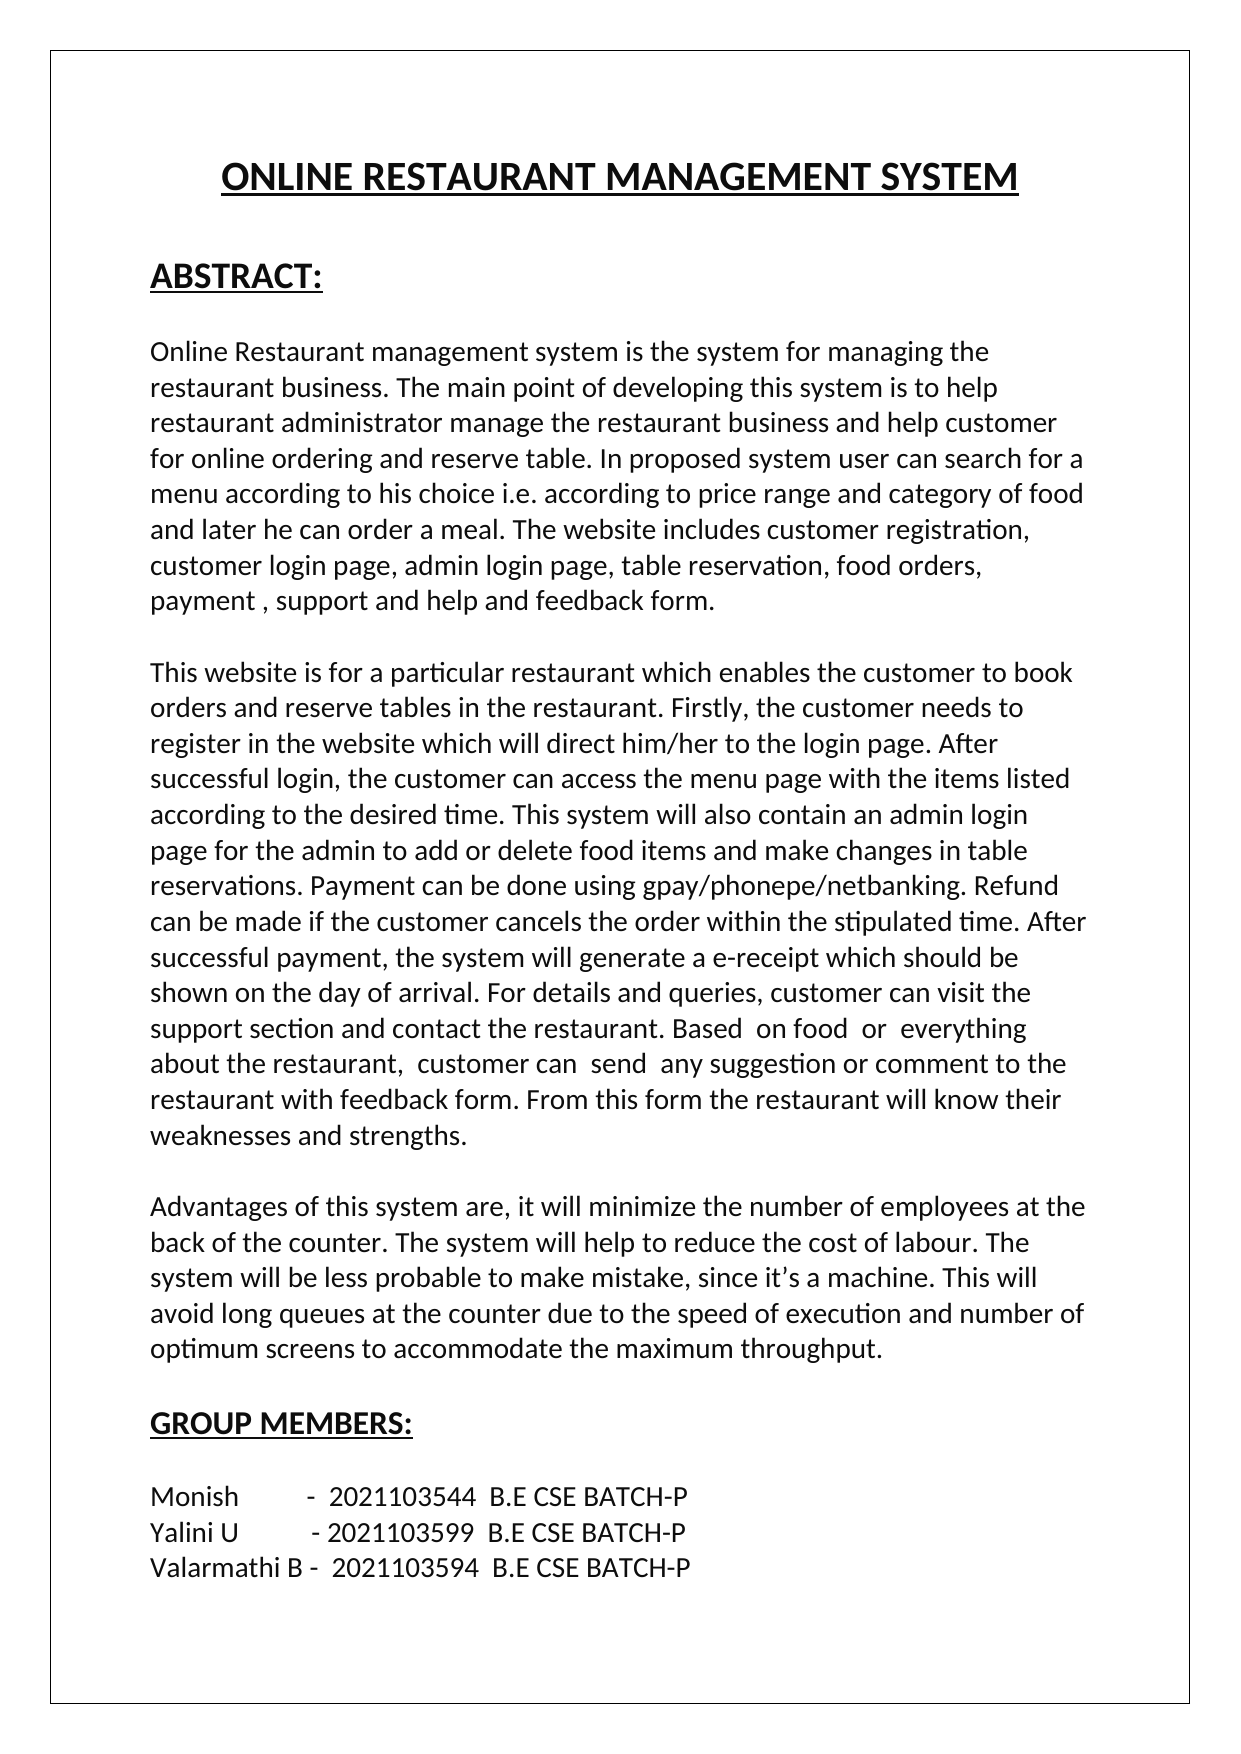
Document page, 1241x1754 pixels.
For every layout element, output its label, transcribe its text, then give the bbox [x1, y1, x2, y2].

text Monish - 2021103544 B.E CSE BATCH-P [150, 1478, 1090, 1514]
text GROUP MEMBERS: [150, 1402, 1090, 1443]
text This website is for a particular restaurant which enables the customer to book orders and reserve tables in the restaurant. Firstly, the customer needs to register in the website which will direct him/her to the login page. After successful login, the customer can access the menu page with the items listed according to the desired time. This system will also contain an admin login page for the admin to add or delete food items and make changes in table reservations. Payment can be done using gpay/phonepe/netbanking. Refund can be made if the customer cancels the order within the stipulated time. After successful payment, the system will generate a e-receipt which should be shown on the day of arrival. For details and queries, customer can visit the support section and contact the restaurant. Based on food or everything about the restaurant, customer can send any suggestion or comment to the restaurant with feedback form. From this form the restaurant will know their weaknesses and strengths. [150, 654, 1090, 1152]
text Yalini U - 2021103599 B.E CSE BATCH-P [150, 1514, 1090, 1549]
text ONLINE RESTAURANT MANAGEMENT SYSTEM [150, 150, 1090, 201]
text ABSTRACT: [150, 252, 1090, 297]
text Advantages of this system are, it will minimize the number of employees at the back of the counter. The system will help to reduce the cost of labour. The system will be less probable to make mistake, since it’s a machine. This will avoid long queues at the counter due to the speed of execution and number of optimum screens to accommodate the maximum throughput. [150, 1188, 1090, 1366]
text Online Restaurant management system is the system for managing the restaurant business. The main point of developing this system is to help restaurant administrator manage the restaurant business and help customer for online ordering and reserve table. In proposed system user can search for a menu according to his choice i.e. according to price range and category of food and later he can order a meal. The website includes customer registration, customer login page, admin login page, table reservation, food orders, payment , support and help and feedback form. [150, 333, 1090, 618]
text Valarmathi B - 2021103594 B.E CSE BATCH-P [150, 1549, 1090, 1585]
